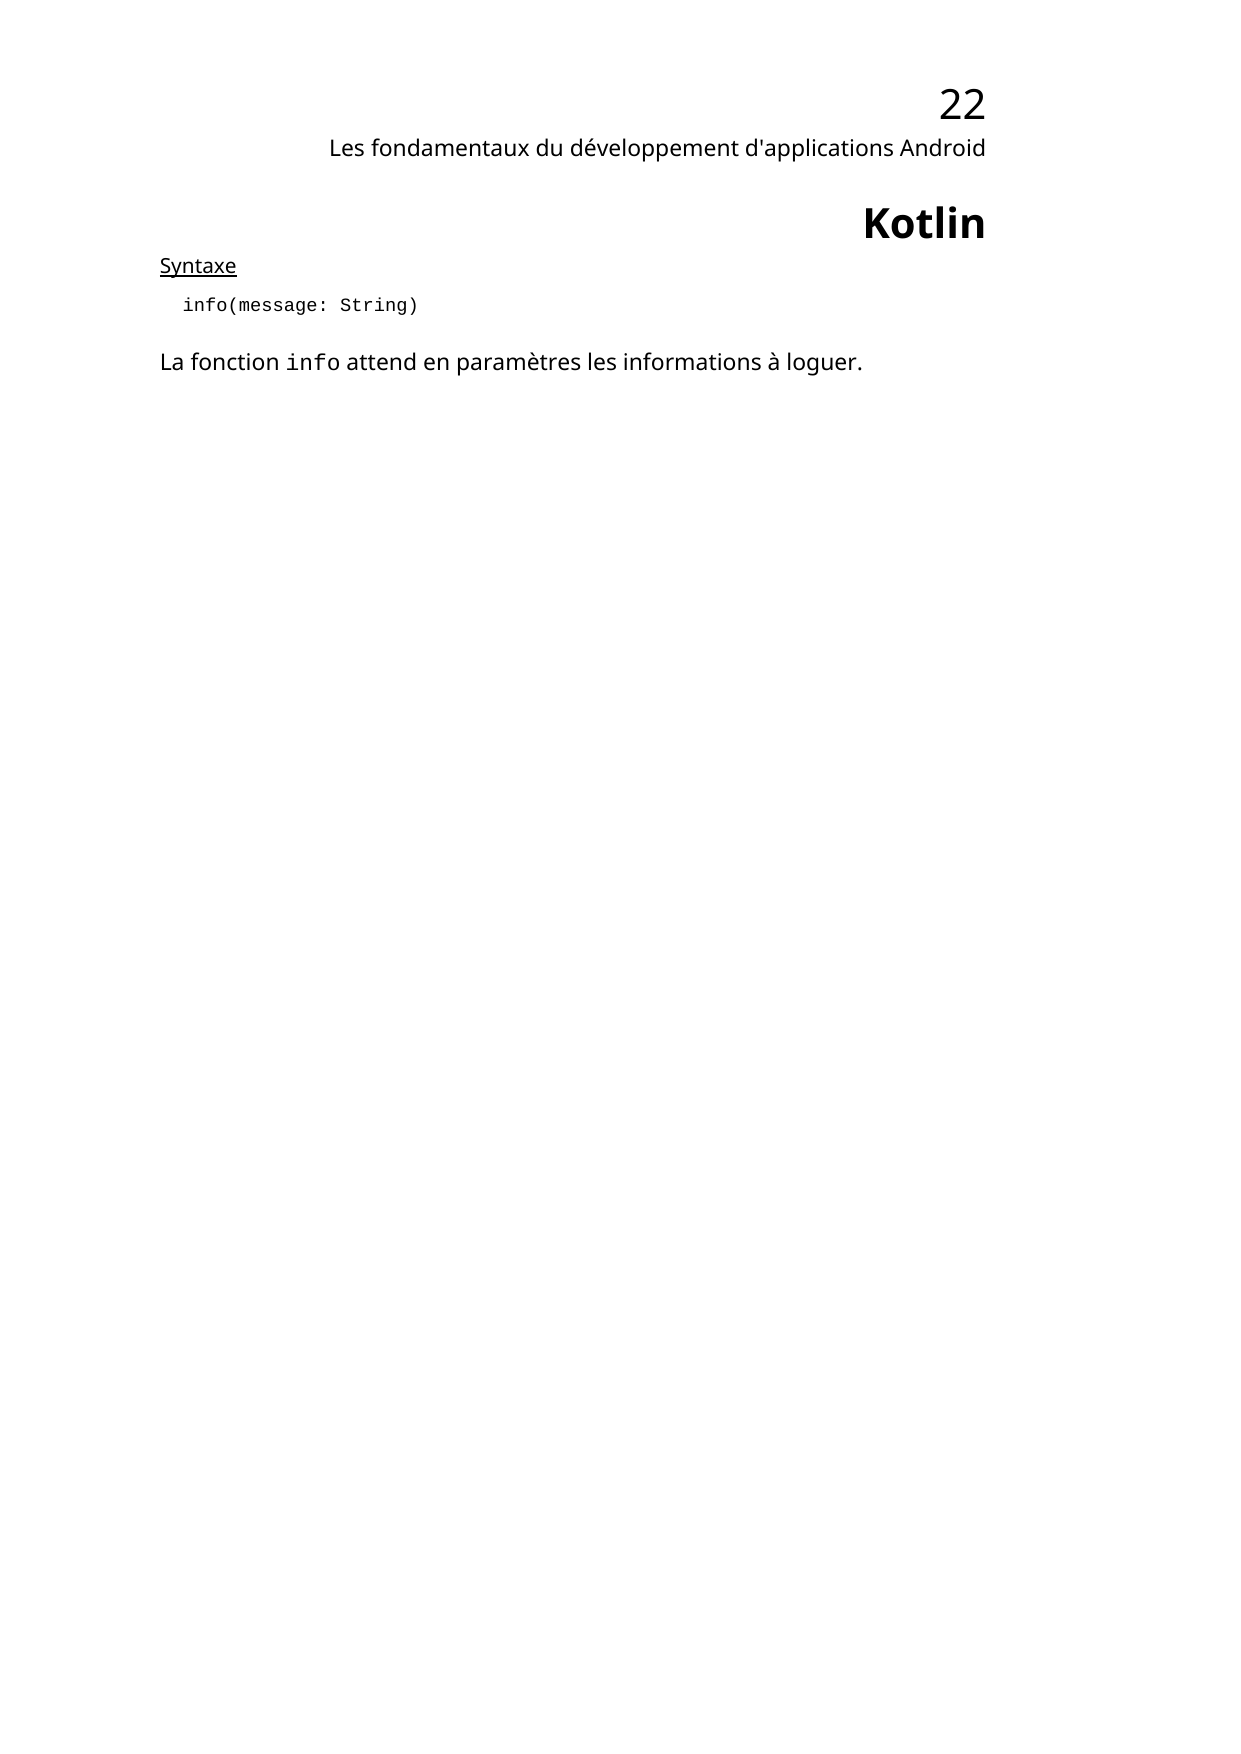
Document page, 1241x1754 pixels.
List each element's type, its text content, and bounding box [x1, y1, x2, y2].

text info(message: String) [182, 294, 986, 317]
text Syntaxe [159, 251, 986, 279]
text La fonction info attend en paramètres les informations à loguer. [159, 346, 986, 377]
